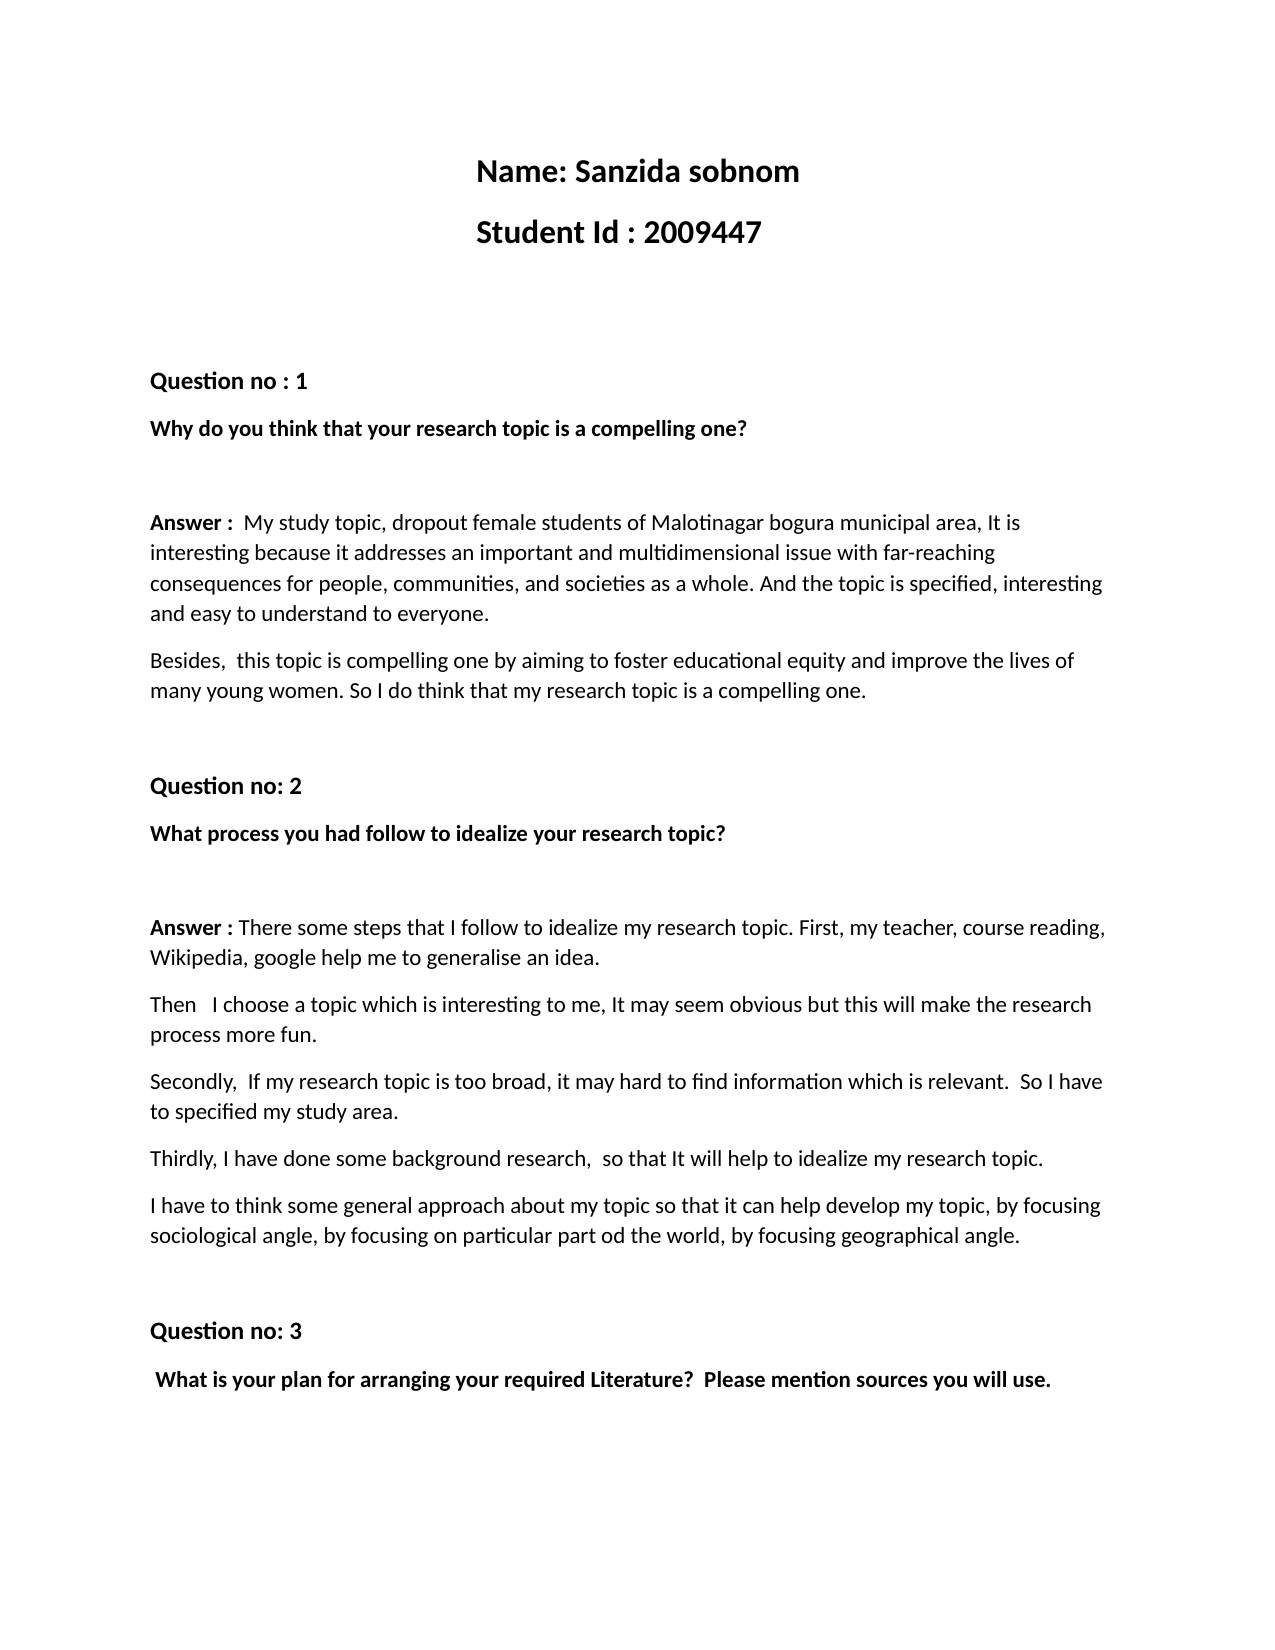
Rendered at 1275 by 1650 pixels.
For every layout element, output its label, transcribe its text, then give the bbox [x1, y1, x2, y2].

text Question no: 2 [150, 770, 1125, 800]
text What process you had follow to idealize your research topic? [150, 819, 1125, 847]
text Then I choose a topic which is interesting to me, It may seem obvious but this will make the research process more fun. [150, 990, 1125, 1048]
text Student Id : 2009447 [150, 211, 1125, 251]
text What is your plan for arranging your required Literature? Please mention sources you will use. [150, 1365, 1125, 1393]
text Question no: 3 [150, 1315, 1125, 1346]
text Question no : 1 [150, 365, 1125, 396]
text Why do you think that your research topic is a compelling one? [150, 414, 1125, 443]
text Besides, this topic is compelling one by aiming to foster educational equity and improve the lives of many young women. So I do think that my research topic is a compelling one. [150, 646, 1125, 704]
text I have to think some general approach about my topic so that it can help develop my topic, by focusing sociological angle, by focusing on particular part od the world, by focusing geographical angle. [150, 1191, 1125, 1249]
text Secondly, If my research topic is too broad, it may hard to find information which is relevant. So I have to specified my study area. [150, 1067, 1125, 1126]
text Thirdly, I have done some background research, so that It will help to idealize my research topic. [150, 1144, 1125, 1172]
text Name: Sanzida sobnom [150, 150, 1125, 191]
text Answer : My study topic, dropout female students of Malotinagar bogura municipal area, It is interesting because it addresses an important and multidimensional issue with far-reaching consequences for people, communities, and societies as a whole. And the topic is specified, interesting and easy to understand to everyone. [150, 508, 1125, 627]
text Answer : There some steps that I follow to idealize my research topic. First, my teacher, course reading, Wikipedia, google help me to generalise an idea. [150, 913, 1125, 971]
